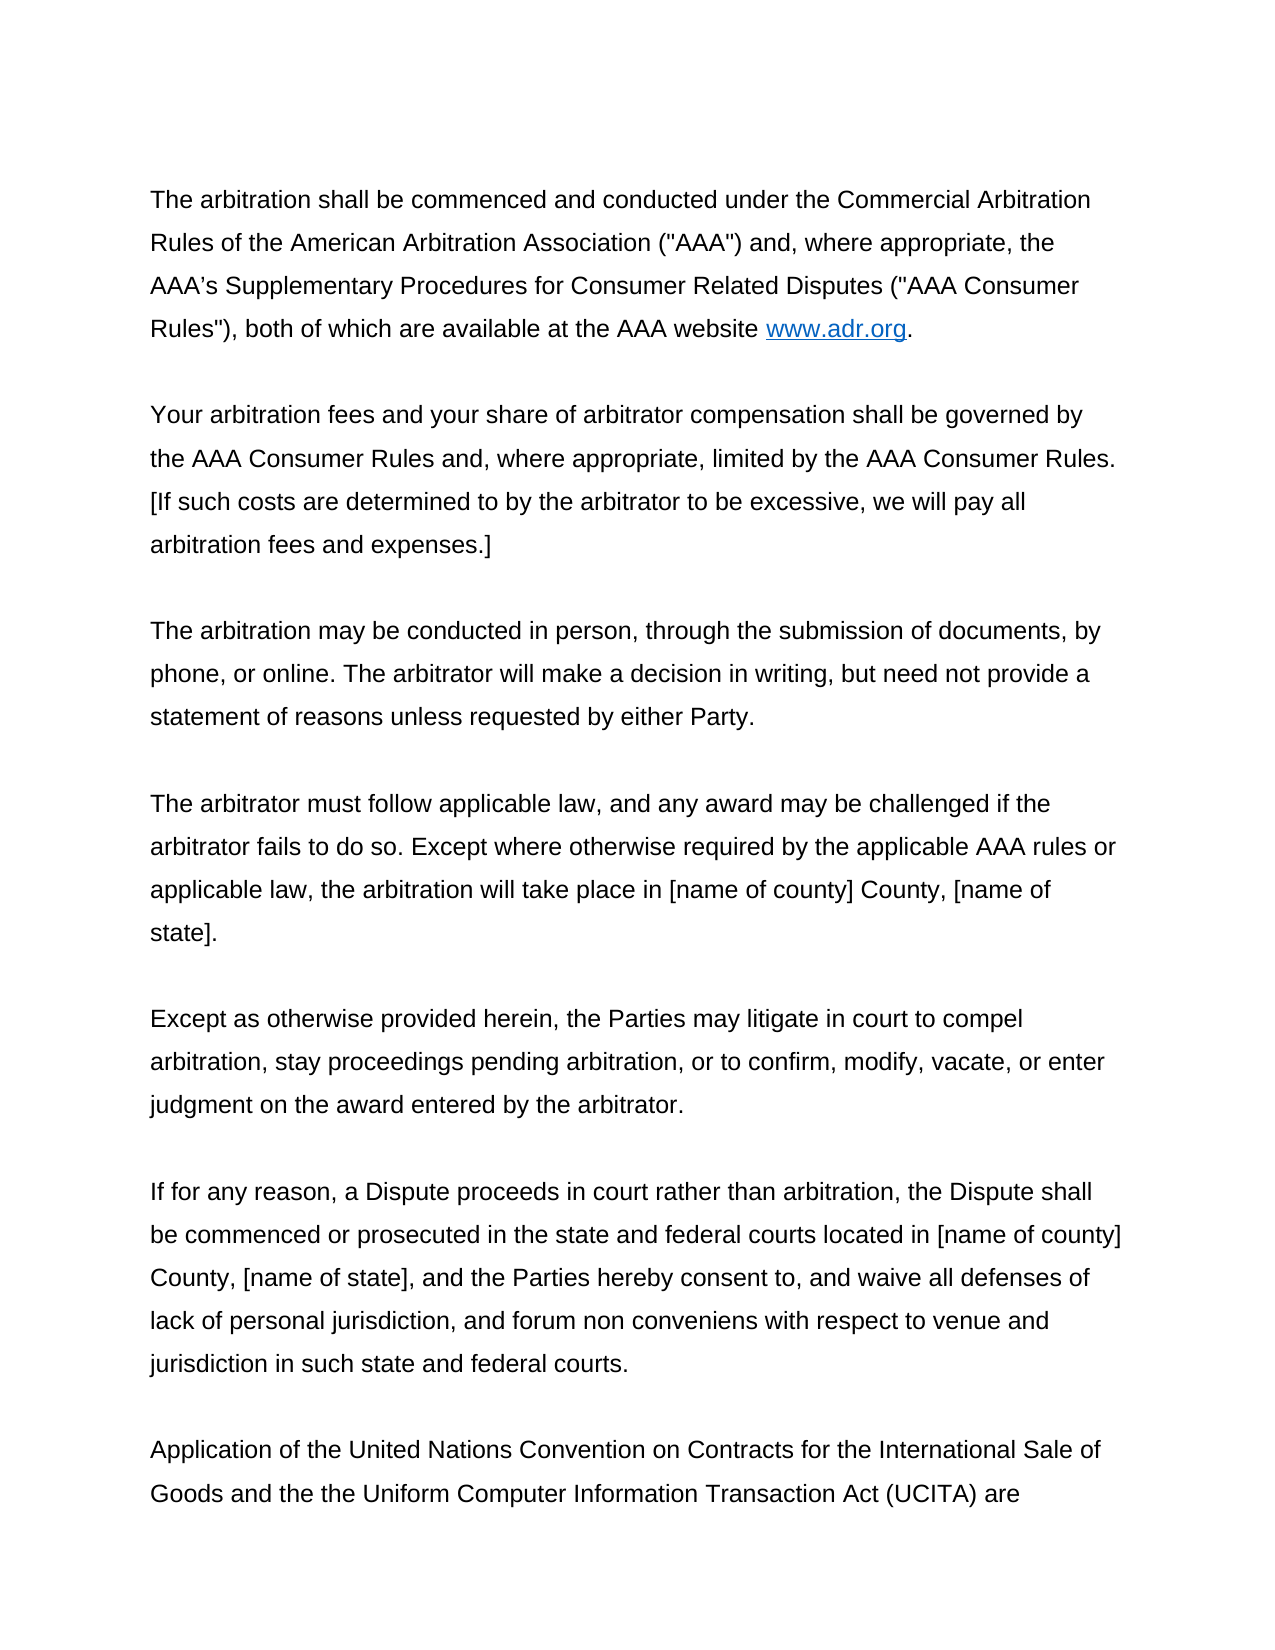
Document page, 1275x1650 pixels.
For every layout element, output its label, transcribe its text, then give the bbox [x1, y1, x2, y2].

text Except as otherwise provided herein, the Parties may litigate in court to compel arbitration, stay proceedings pending arbitration, or to confirm, modify, vacate, or enter judgment on the award entered by the arbitrator. [150, 1004, 1125, 1119]
text The arbitration shall be commenced and conducted under the Commercial Arbitration Rules of the American Arbitration Association ("AAA") and, where appropriate, the AAA’s Supplementary Procedures for Consumer Related Disputes ("AAA Consumer Rules"), both of which are available at the AAA website www.adr.org. [150, 185, 1125, 343]
text The arbitrator must follow applicable law, and any award may be challenged if the arbitrator fails to do so. Except where otherwise required by the applicable AAA rules or applicable law, the arbitration will take place in [name of county] County, [name of state]. [150, 789, 1125, 947]
text The arbitration may be conducted in person, through the submission of documents, by phone, or online. The arbitrator will make a decision in writing, but need not provide a statement of reasons unless requested by either Party. [150, 616, 1125, 731]
text Your arbitration fees and your share of arbitrator compensation shall be governed by the AAA Consumer Rules and, where appropriate, limited by the AAA Consumer Rules. [If such costs are determined to by the arbitrator to be excessive, we will pay all arbitration fees and expenses.] [150, 401, 1125, 559]
text If for any reason, a Dispute proceeds in court rather than arbitration, the Dispute shall be commenced or prosecuted in the state and federal courts located in [name of county] County, [name of state], and the Parties hereby consent to, and waive all defenses of lack of personal jurisdiction, and forum non conveniens with respect to venue and jurisdiction in such state and federal courts. [150, 1177, 1125, 1378]
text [150, 1436, 1125, 1507]
